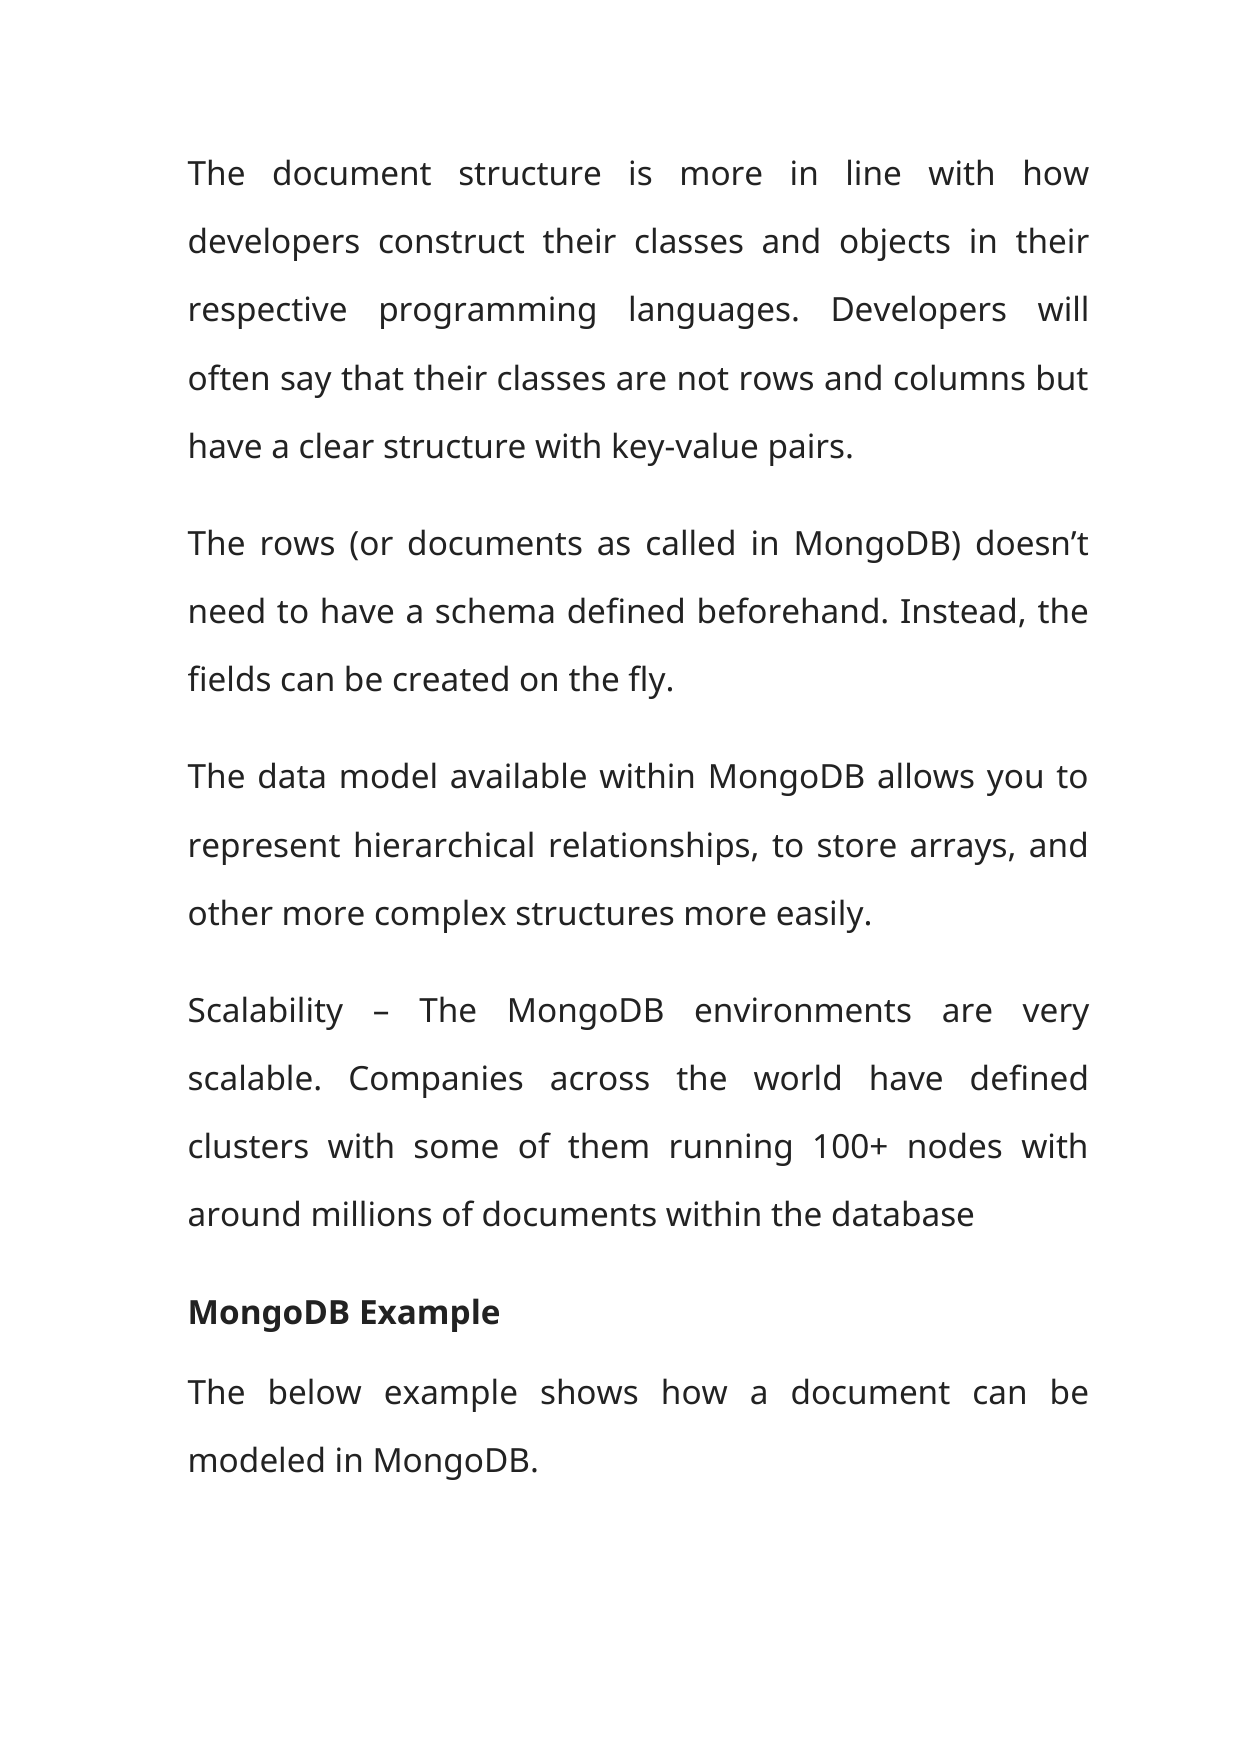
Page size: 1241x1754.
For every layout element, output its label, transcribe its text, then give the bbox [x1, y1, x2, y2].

text The below example shows how a document can be modeled in MongoDB. [187, 1369, 1090, 1483]
text The rows (or documents as called in MongoDB) doesn’t need to have a schema defined beforehand. Instead, the fields can be created on the fly. [187, 520, 1090, 701]
text The document structure is more in line with how developers construct their classes and objects in their respective programming languages. Developers will often say that their classes are not rows and columns but have a clear structure with key-value pairs. [187, 150, 1090, 468]
text The data model available within MongoDB allows you to represent hierarchical relationships, to store arrays, and other more complex structures more easily. [187, 753, 1090, 935]
text Scalability – The MongoDB environments are very scalable. Companies across the world have defined clusters with some of them running 100+ nodes with around millions of documents within the database [187, 987, 1090, 1237]
text MongoDB Example [187, 1288, 1090, 1334]
